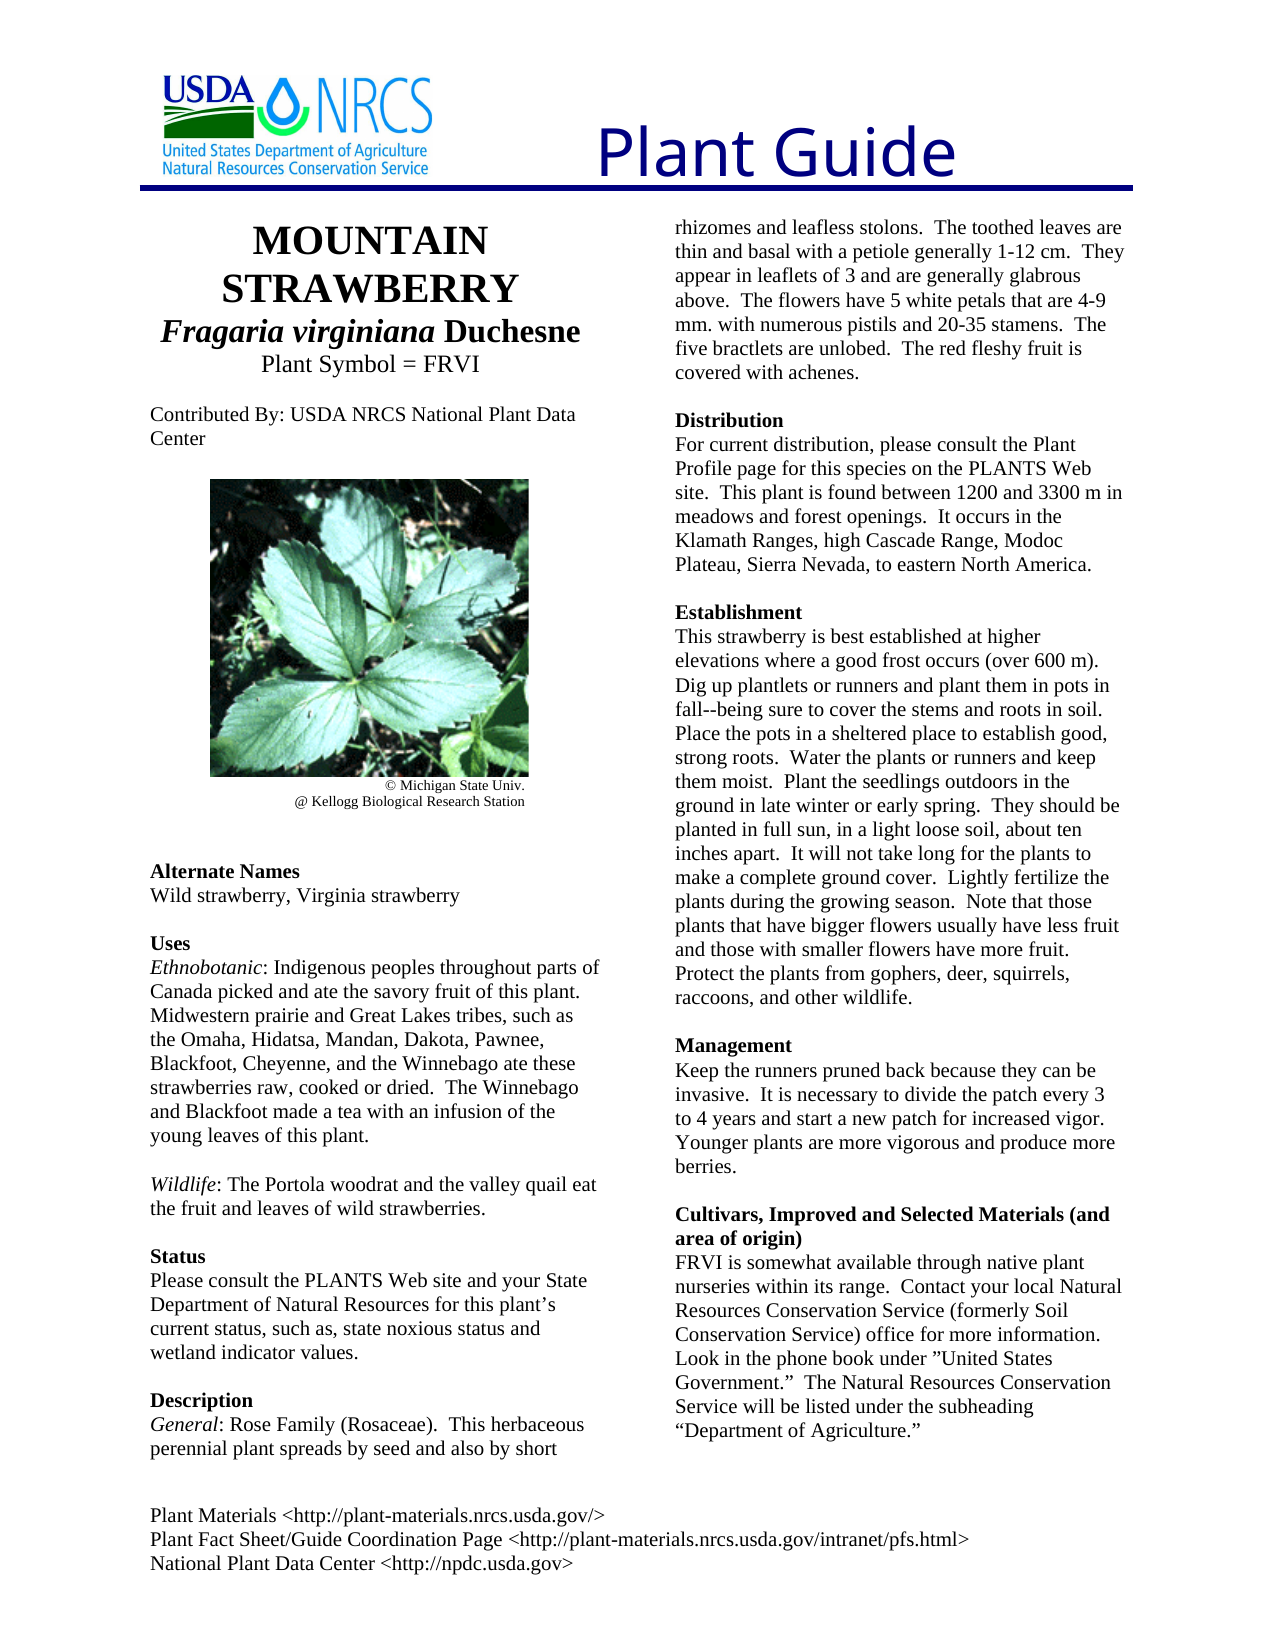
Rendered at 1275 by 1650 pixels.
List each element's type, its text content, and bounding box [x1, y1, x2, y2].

subtitle Cultivars, Improved and Selected Materials (and area of origin) [675, 1202, 1125, 1250]
subtitle Description [150, 1388, 600, 1412]
subtitle Establishment [675, 600, 1125, 624]
text Uses [150, 931, 600, 955]
picture [162, 75, 433, 177]
table_cell Plant Symbol = FRVI [141, 350, 600, 378]
text Ethnobotanic: Indigenous peoples throughout parts of picked and ate the savory fruit of this plant. Midwestern prairie and Great Lakes tribes, such as the , Hidatsa, , Dakota, Pawnee, Blackfoot, , and the Winnebago ate these strawberries raw, cooked or dried. The Winnebago and Blackfoot made a tea with an infusion of the young leaves of this plant. [150, 955, 600, 1147]
text General: Rose Family (Rosaceae). This herbaceous perennial plant spreads by seed and also by short rhizomes and leafless stolons. The toothed leaves are thin and basal with a petiole generally 1-12 cm. They appear in leaflets of 3 and are generally glabrous above. The flowers have 5 white petals that are 4-9 mm. with numerous pistils and 20-35 stamens. The five bractlets are unlobed. The red fleshy fruit is covered with achenes. [675, 215, 1125, 384]
subtitle Management [675, 1033, 1125, 1057]
subtitle Alternate Names [150, 859, 600, 883]
text Contributed By: [150, 402, 600, 450]
text FRVI is somewhat available through native plant nurseries within its range. Contact your local Natural Resources Conservation Service (formerly Soil Conservation Service) office for more information. Look in the phone book under ”United States Government.” The Natural Resources Conservation Service will be listed under the subheading “Department of Agriculture.” [675, 1250, 1125, 1442]
text For current distribution, please consult the Plant Profile page for this species on the PLANTS Web site. This plant is found between 1200 and 3300 m in meadows and forest openings. It occurs in the , high Cascade Range, Modoc Plateau, Sierra Nevada, to eastern . [675, 432, 1125, 576]
text Keep the runners pruned back because they can be invasive. It is necessary to divide the patch every 3 to 4 years and start a new patch for increased vigor. Younger plants are more vigorous and produce more berries. [675, 1057, 1125, 1178]
text Wildlife: The Portola woodrat and the valley quail eat the fruit and leaves of wild strawberries. [150, 1172, 600, 1220]
picture [210, 479, 529, 777]
text Please consult the PLANTS Web site and your State Department of Natural Resources for this plant’s current status, such as, state noxious status and wetland indicator values. [150, 1268, 600, 1364]
table_header mountain strawberry [141, 215, 600, 311]
table_cell Fragaria virginiana Duchesne [141, 311, 600, 349]
subtitle Distribution [675, 408, 1125, 432]
text Wild strawberry, strawberry [150, 883, 600, 907]
text This strawberry is best established at higher elevations where a good frost occurs (over 600 m). Dig up plantlets or runners and plant them in pots in fall--being sure to cover the stems and roots in soil. Place the pots in a sheltered place to establish good, strong roots. Water the plants or runners and keep them moist. Plant the seedlings outdoors in the ground in late winter or early spring. They should be planted in full sun, in a light loose soil, about ten inches apart. It will not take long for the plants to make a complete ground cover. Lightly fertilize the plants during the growing season. Note that those plants that have bigger flowers usually have less fruit and those with smaller flowers have more fruit. Protect the plants from gophers, deer, squirrels, raccoons, and other wildlife. [675, 624, 1125, 1009]
subtitle Status [150, 1244, 600, 1268]
